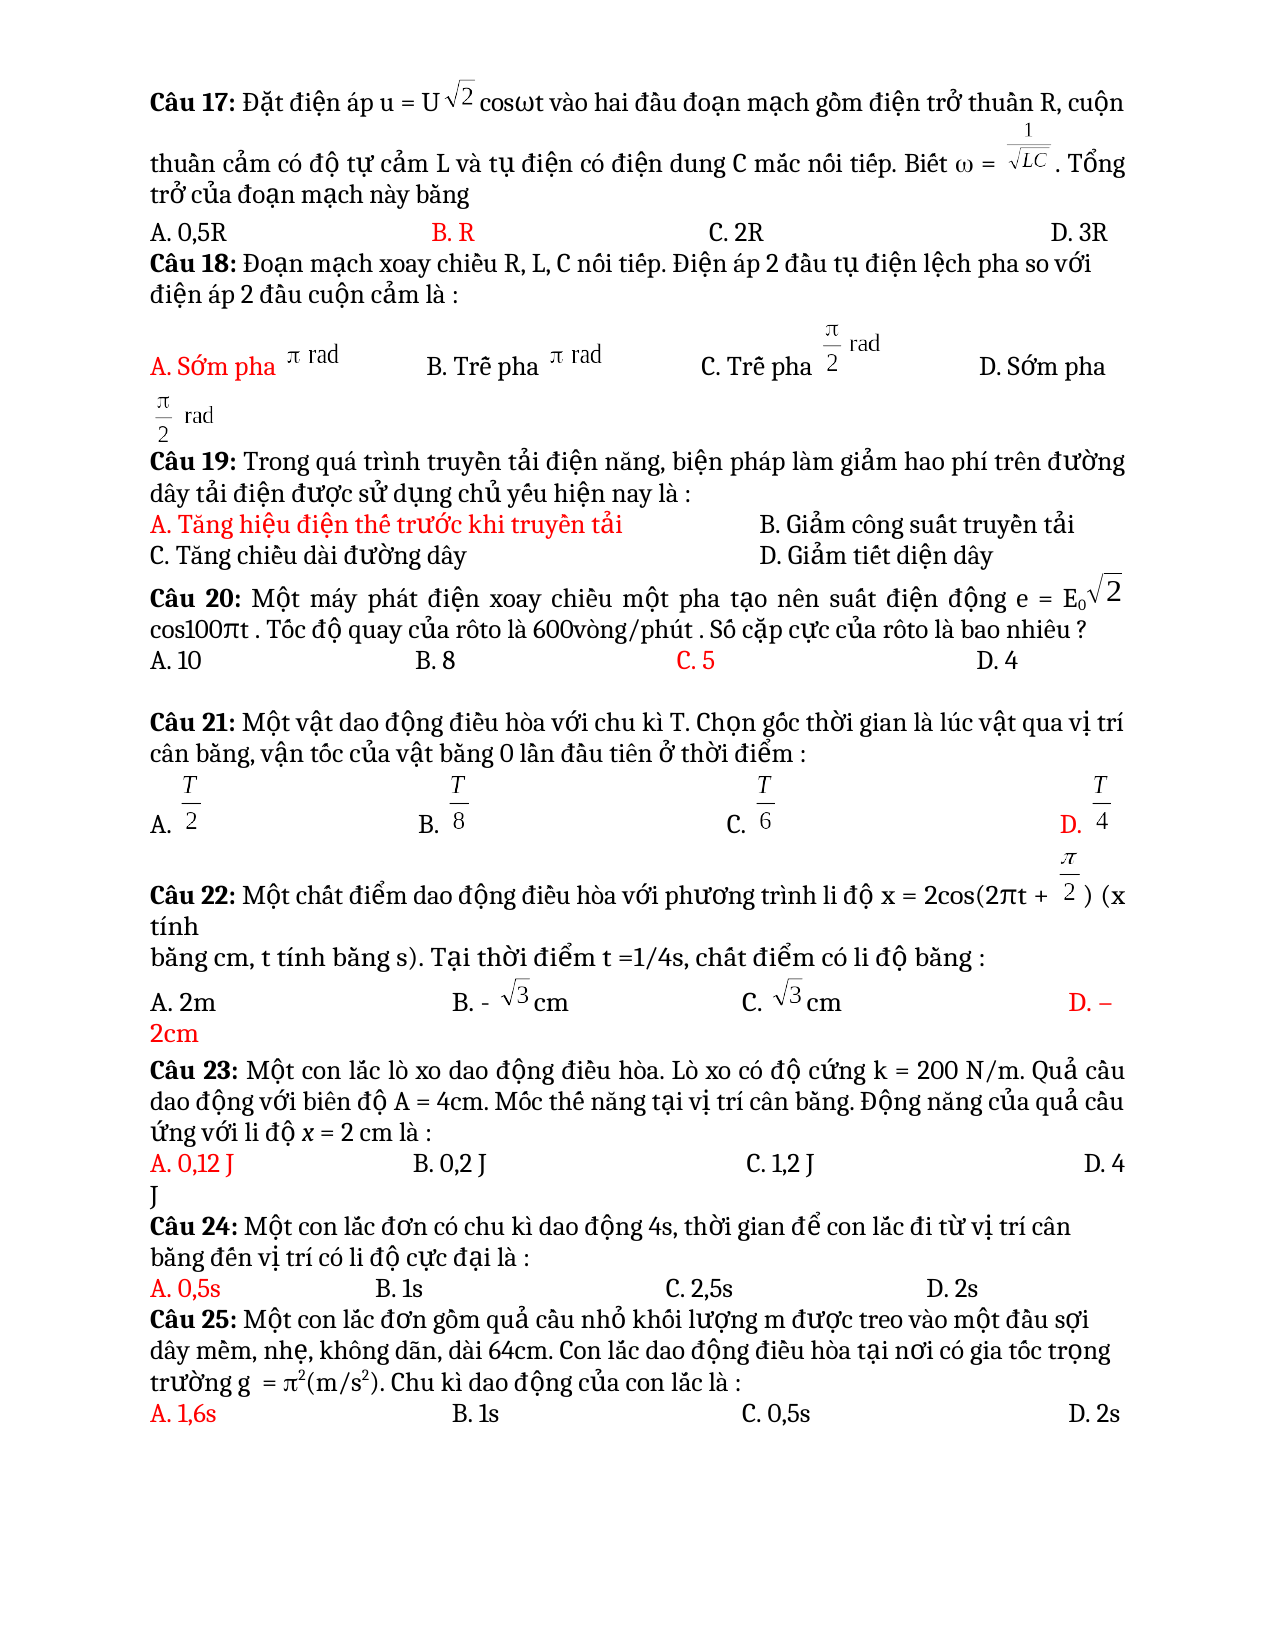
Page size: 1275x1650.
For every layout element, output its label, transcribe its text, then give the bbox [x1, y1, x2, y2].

text C. Tăng chiều dài đường dây D. Giảm tiết diện dây [150, 540, 1125, 571]
text Câu 20: Một máy phát điện xoay chiều một pha tạo nên suất điện động e = E0cos100πt . Tốc độ quay của rôto là 600vòng/phút . Số cặp cực của rôto là bao nhiêu ? [150, 571, 1125, 645]
text A. 1,6s B. 1s C. 0,5s D. 2s [150, 1398, 1125, 1429]
text Câu 23: Một con lắc lò xo dao động điều hòa. Lò xo có độ cứng k = 200 N/m. Quả cầu dao động với biên độ A = 4cm. Mốc thế năng tại vị trí cân bằng. Động năng của quả cầu ứng với li độ x = 2 cm là : [150, 1055, 1125, 1148]
text A. 0,5s B. 1s C. 2,5s D. 2s [150, 1273, 1125, 1304]
text A. Tăng hiệu điện thế trước khi truyền tải B. Giảm công suất truyền tải [150, 509, 1125, 540]
text A. B. C. D. [150, 769, 1125, 840]
text Câu 19: Trong quá trình truyền tải điện năng, biện pháp làm giảm hao phí trên đường dây tải điện được sử dụng chủ yếu hiện nay là : [150, 446, 1125, 509]
text A. 2m B. - cm C. cm D. – 2cm [150, 973, 1125, 1049]
text Câu 17: Đặt điện áp u = Ucosωt vào hai đầu đoạn mạch gồm điện trở thuần R, cuộn thuần cảm có độ tự cảm L và tụ điện có điện dung C mắc nối tiếp. Biết = . Tổng trở của đoạn mạch này bằng [150, 75, 1125, 210]
text Câu 25: Một con lắc đơn gồm quả cầu nhỏ khối lượng m được treo vào một đầu sợi dây mềm, nhẹ, không dãn, dài 64cm. Con lắc dao động điều hòa tại nơi có gia tốc trọng trường g = 2(m/s2). Chu kì dao động của con lắc là : [150, 1304, 1125, 1398]
text A. 10 B. 8 C. 5 D. 4 [150, 645, 1125, 676]
text Câu 18: Đoạn mạch xoay chiều R, L, C nối tiếp. Điện áp 2 đầu tụ điện lệch pha so với điện áp 2 đầu cuộn cảm là : [150, 248, 1125, 310]
text Câu 24: Một con lắc đơn có chu kì dao động 4s, thời gian để con lắc đi từ vị trí cân bằng đến vị trí có li độ cực đại là : [150, 1211, 1125, 1273]
text Câu 21: Một vật dao động điều hòa với chu kì T. Chọn gốc thời gian là lúc vật qua vị trí cân bằng, vận tốc của vật bằng 0 lần đầu tiên ở thời điểm : [150, 707, 1125, 769]
text A. 0,12 J B. 0,2 J C. 1,2 J D. 4 J [150, 1148, 1125, 1211]
text A. Sớm pha B. Trễ pha C. Trễ pha D. Sớm pha [150, 310, 1125, 446]
text bằng cm, t tính bằng s). Tại thời điểm t =1/4s, chất điểm có li độ bằng : [150, 942, 1125, 973]
text A. 0,5R B. R C. 2R D. 3R [150, 217, 1125, 248]
text Câu 22: Một chất điểm dao động điều hòa với phương trình li độ x = 2cos(2πt + ) (x tính [150, 840, 1125, 942]
